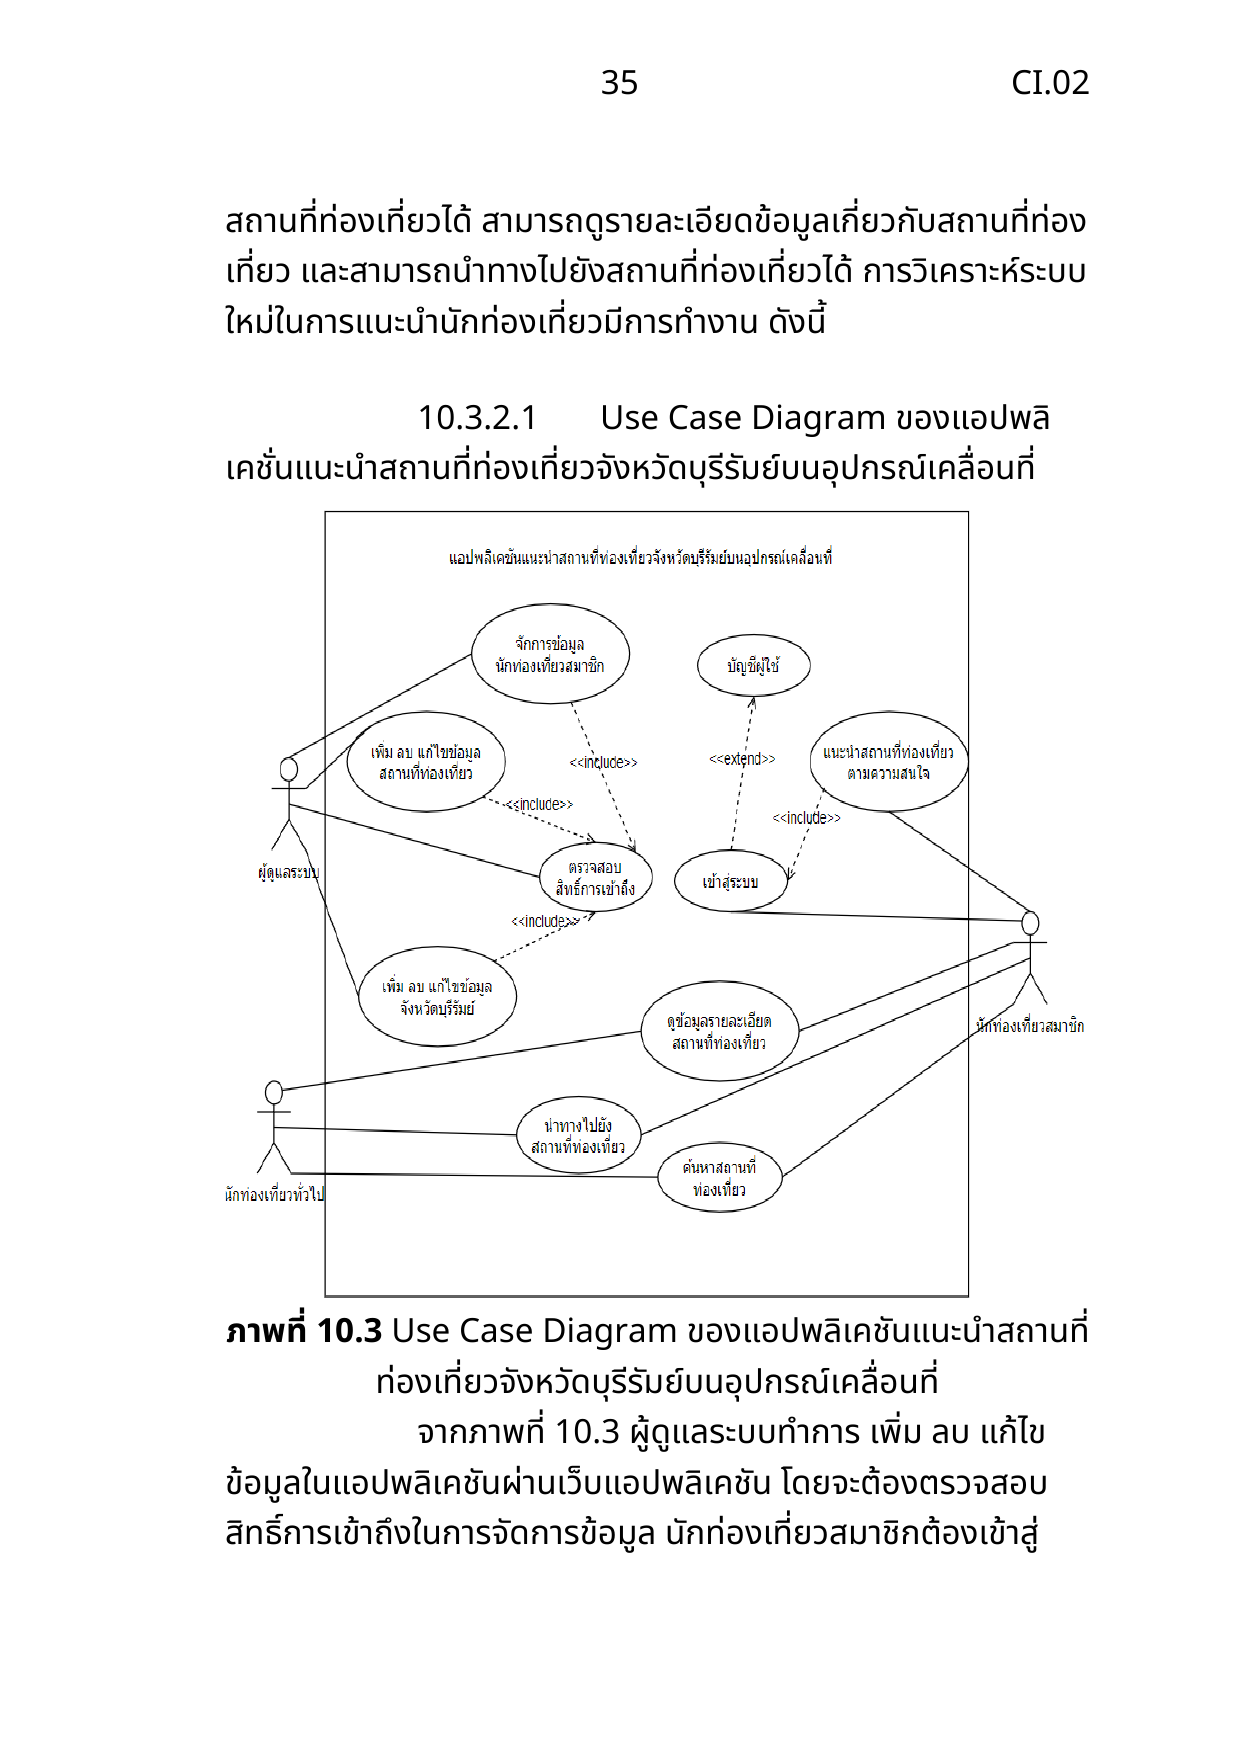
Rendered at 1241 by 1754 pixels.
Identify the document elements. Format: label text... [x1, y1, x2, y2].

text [225, 1408, 1090, 1559]
picture [225, 494, 1090, 1307]
list Use Case Diagram ของแอปพลิเคชั่นแนะนำสถานที่ท่องเที่ยวจังหวัดบุรีรัมย์บนอุปกรณ์เคลื่อนที่ [225, 393, 1090, 494]
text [225, 197, 1090, 348]
text ภาพที่ 10.3 Use Case Diagram ของแอปพลิเคชันแนะนำสถานที่ท่องเที่ยวจังหวัดบุรีรัมย์บนอุปกรณ์เคลื่อนที่ [225, 1307, 1090, 1408]
